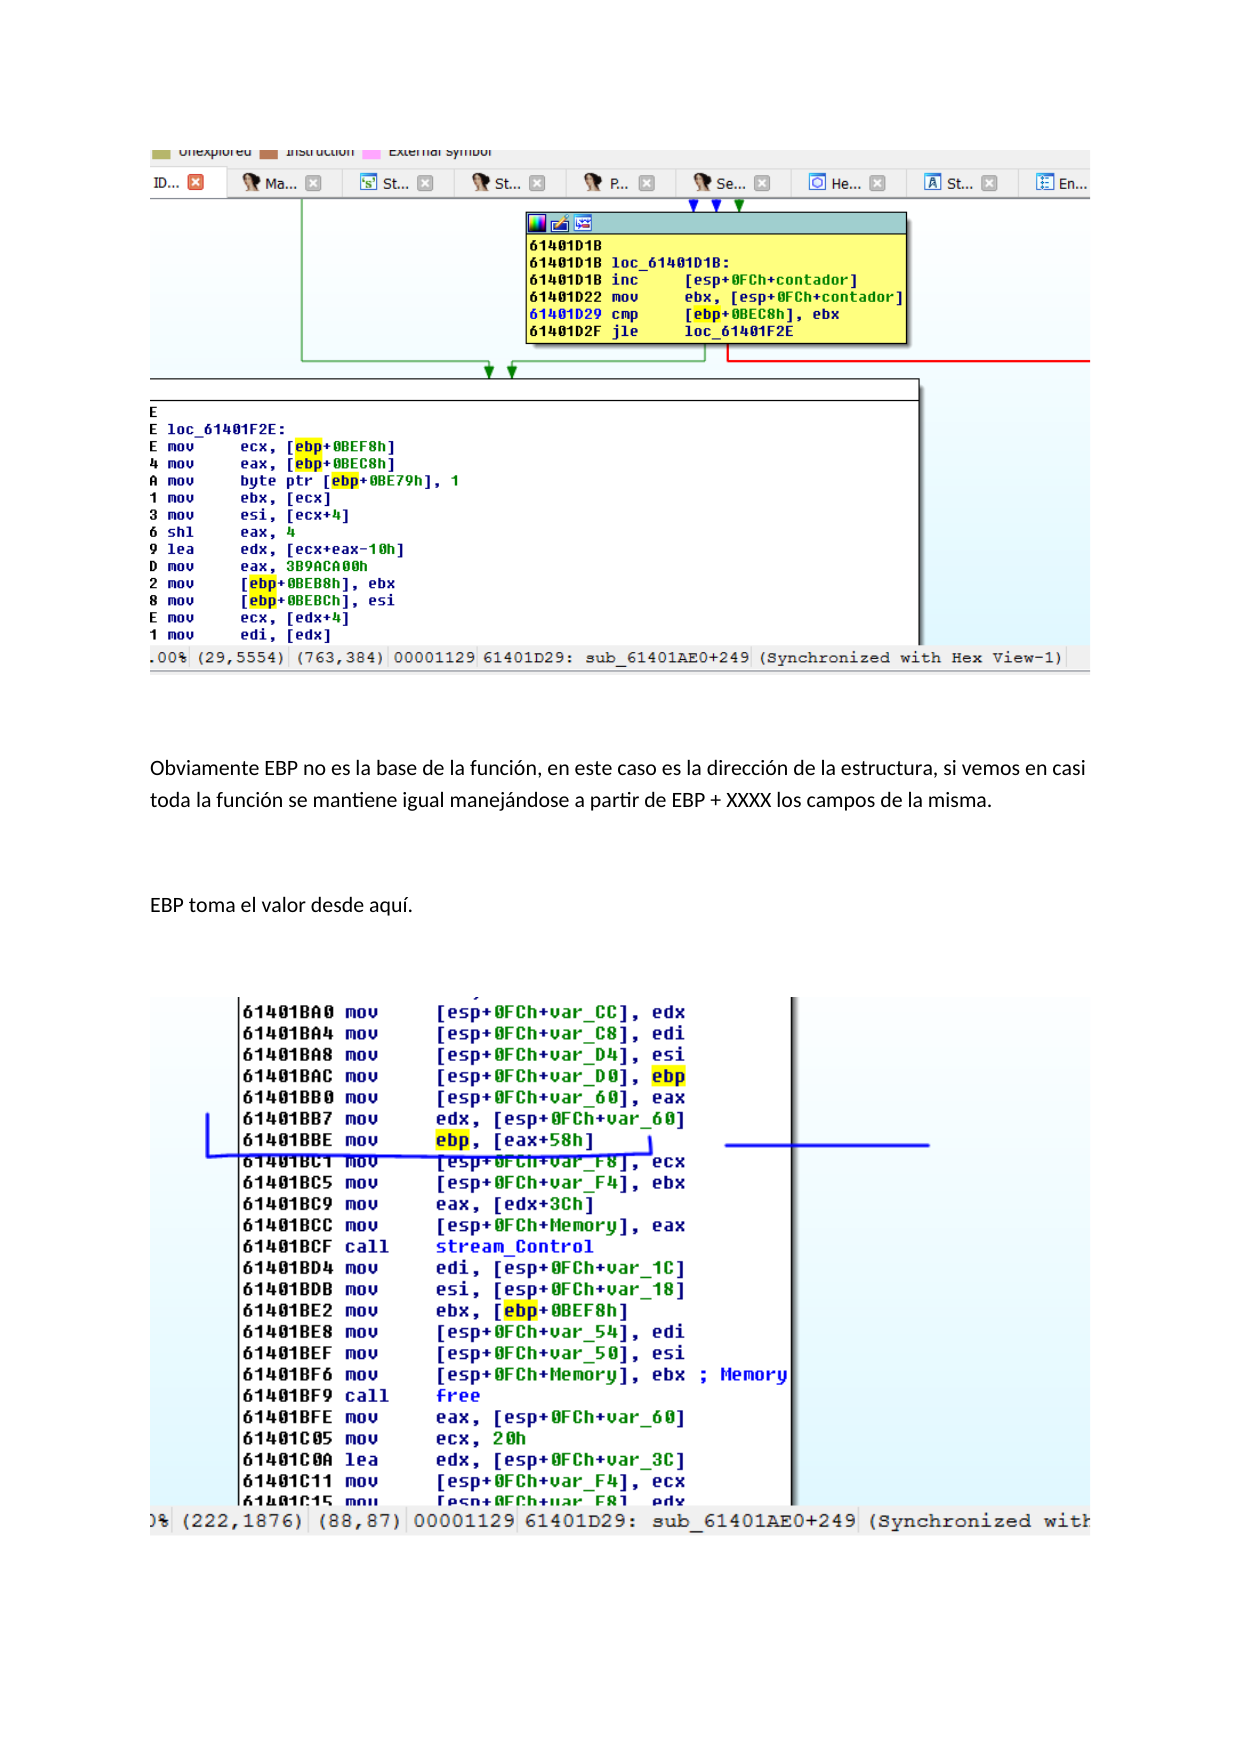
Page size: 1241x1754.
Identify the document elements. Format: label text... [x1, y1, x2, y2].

text Obviamente EBP no es la base de la función, en este caso es la dirección de la estructura, si vemos en casi toda la función se mantiene igual manejándose a partir de EBP + XXXX los campos de la misma. [150, 754, 1090, 813]
picture [150, 150, 1091, 675]
picture [150, 997, 1091, 1537]
text EBP toma el valor desde aquí. [150, 892, 1090, 918]
